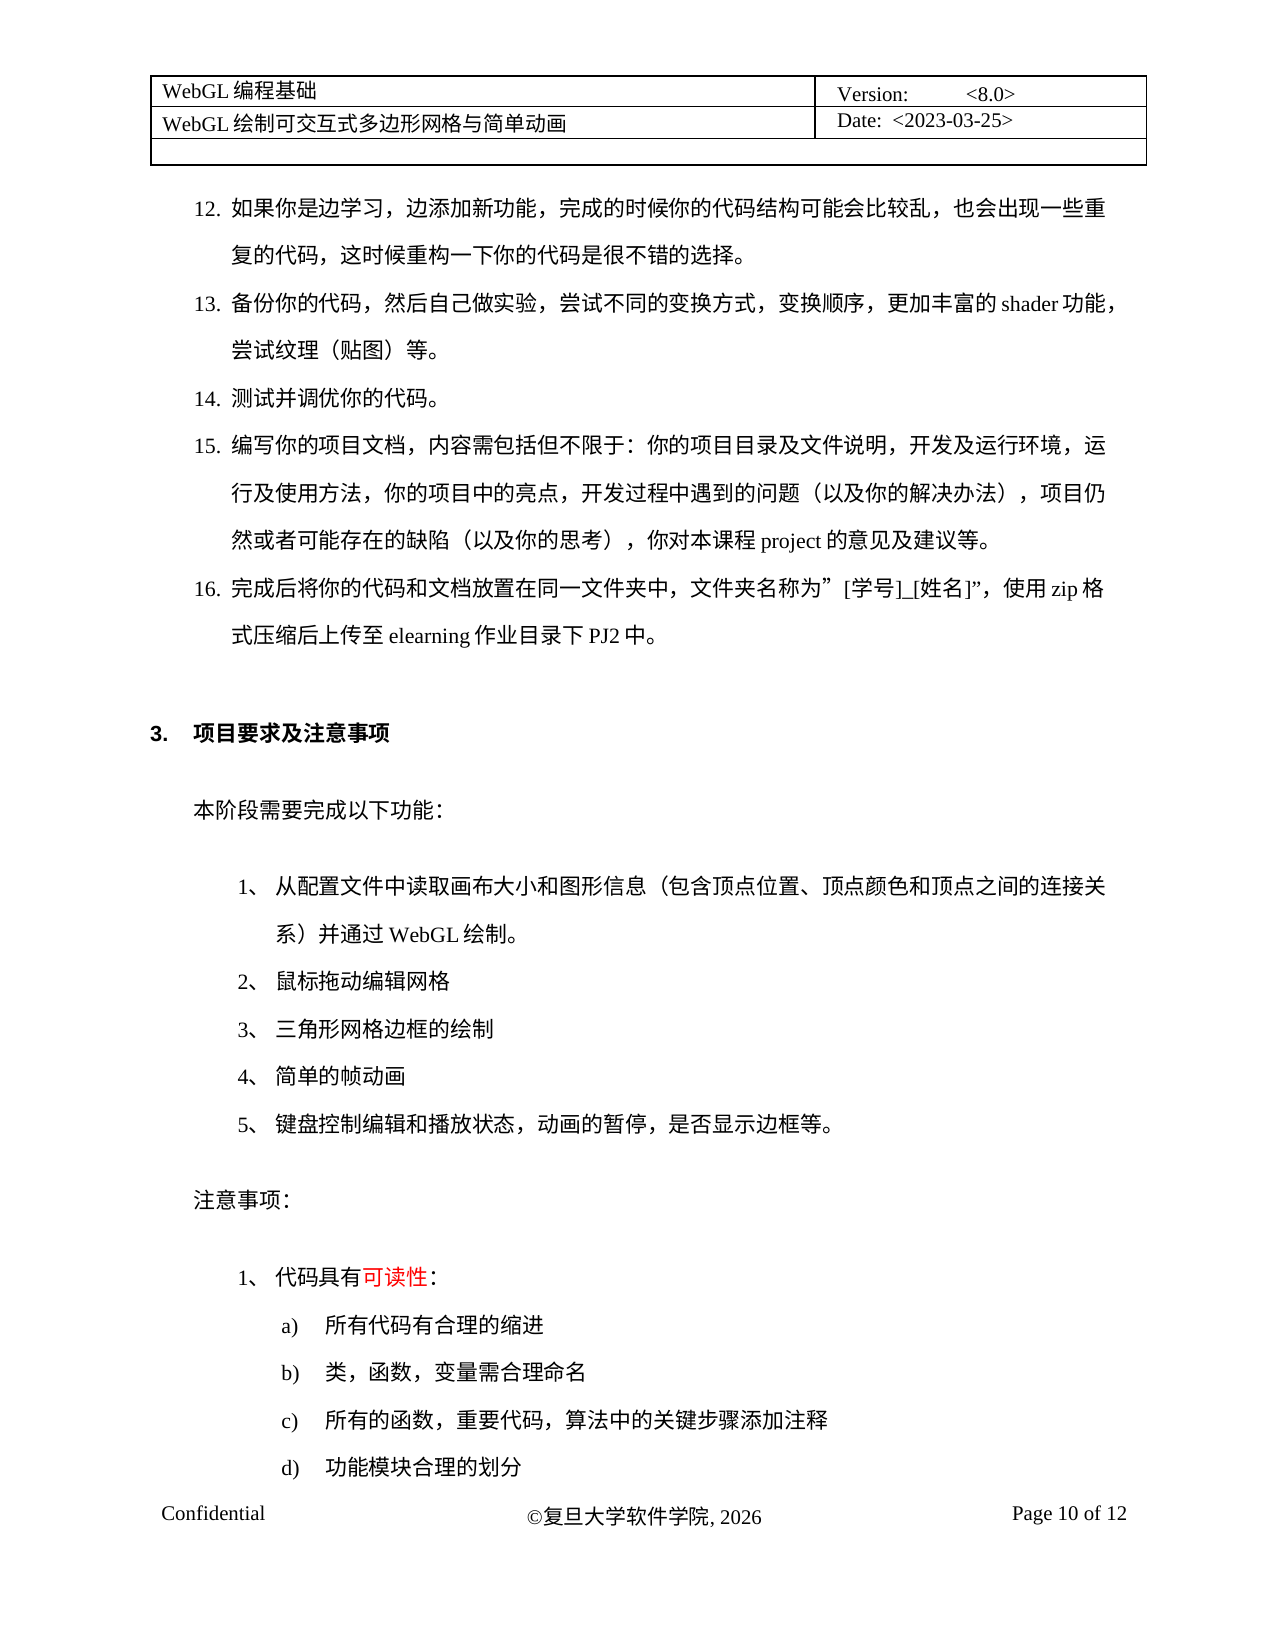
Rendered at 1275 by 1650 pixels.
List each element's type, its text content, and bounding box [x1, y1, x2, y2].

list 鼠标拖动编辑网格 [237, 964, 1125, 996]
list 如果你是边学习，边添加新功能，完成的时候你的代码结构可能会比较乱，也会出现一些重复的代码，这时候重构一下你的代码是很不错的选择。 [194, 191, 1125, 270]
list 从配置文件中读取画布大小和图形信息（包含顶点位置、顶点颜色和顶点之间的连接关系）并通过WebGL绘制。 [237, 869, 1125, 948]
list 三角形网格边框的绘制 [237, 1012, 1125, 1043]
list 键盘控制编辑和播放状态，动画的暂停，是否显示边框等。 [237, 1107, 1125, 1138]
list 代码具有可读性： [237, 1260, 1125, 1292]
list 功能模块合理的划分 [281, 1450, 1125, 1482]
list 所有的函数，重要代码，算法中的关键步骤添加注释 [281, 1403, 1125, 1434]
list 所有代码有合理的缩进 [281, 1308, 1125, 1339]
list 编写你的项目文档，内容需包括但不限于：你的项目目录及文件说明，开发及运行环境，运行及使用方法，你的项目中的亮点，开发过程中遇到的问题（以及你的解决办法），项目仍然或者可能存在的缺陷（以及你的思考），你对本课程project的意见及建议等。 [194, 428, 1125, 555]
text 注意事项： [150, 1183, 1125, 1215]
list 完成后将你的代码和文档放置在同一文件夹中，文件夹名称为”[学号]_[姓名]”，使用zip格式压缩后上传至elearning作业目录下PJ2中。 [194, 571, 1125, 650]
list 测试并调优你的代码。 [194, 381, 1125, 412]
list 类，函数，变量需合理命名 [281, 1355, 1125, 1387]
list 备份你的代码，然后自己做实验，尝试不同的变换方式，变换顺序，更加丰富的shader功能，尝试纹理（贴图）等。 [194, 286, 1125, 365]
subtitle 项目要求及注意事项 [150, 716, 1125, 748]
list 简单的帧动画 [237, 1059, 1125, 1091]
text 本阶段需要完成以下功能： [150, 793, 1125, 824]
